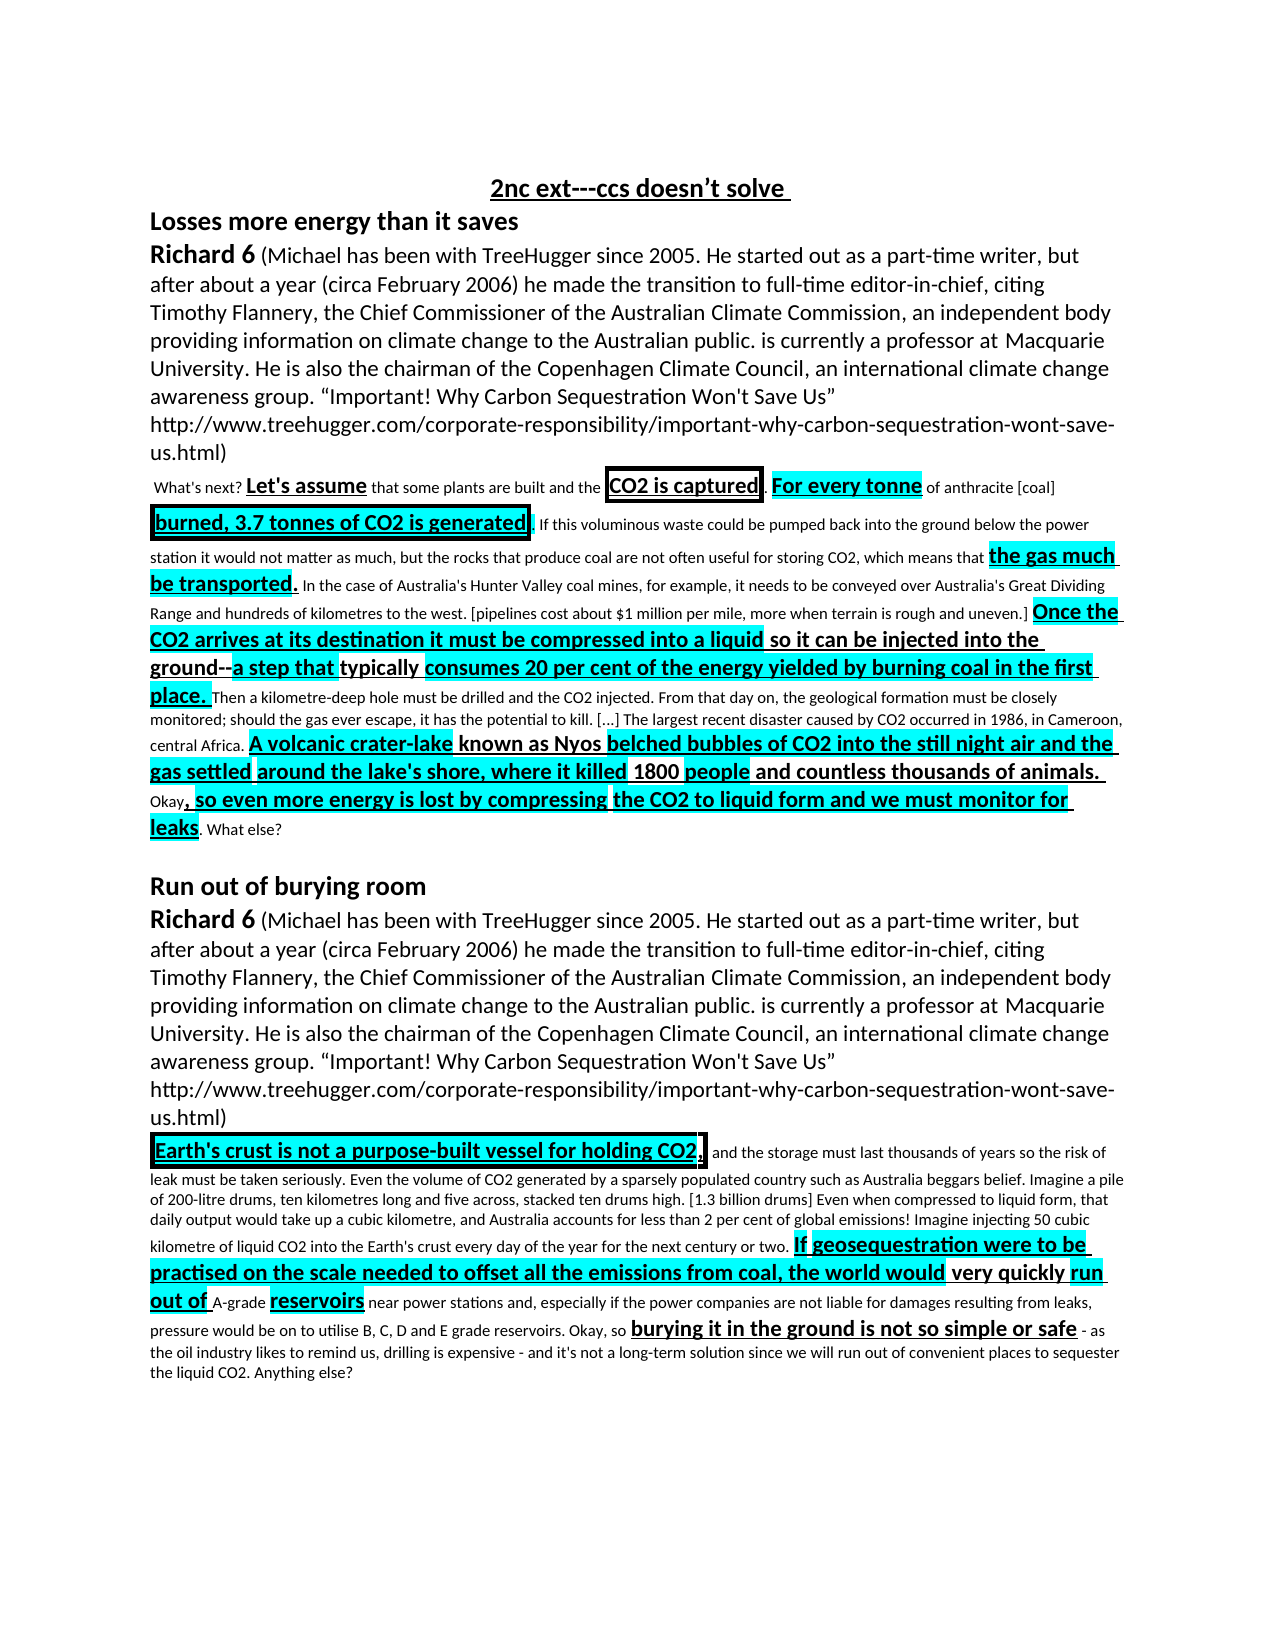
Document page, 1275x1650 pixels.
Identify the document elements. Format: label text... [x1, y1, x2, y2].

text Richard 6 (Michael has been with TreeHugger since 2005. He started out as a part-time writer, but after about a year (circa February 2006) he made the transition to full-time editor-in-chief, citing Timothy Flannery, the Chief Commissioner of the Australian Climate Commission, an independent body providing information on climate change to the Australian public. is currently a professor at Macquarie University. He is also the chairman of the Copenhagen Climate Council, an international climate change awareness group. “Important! Why Carbon Sequestration Won't Save Us” http://www.treehugger.com/corporate-responsibility/important-why-carbon-sequestration-wont-save-us.html) [150, 237, 1125, 466]
text Run out of burying room [150, 869, 1125, 902]
subtitle 2nc ext---ccs doesn’t solve [150, 171, 1125, 204]
text What's next? Let's assume that some plants are built and the CO2 is captured. For every tonne of anthracite [coal] burned, 3.7 tonnes of CO2 is generated. If this voluminous waste could be pumped back into the ground below the power station it would not matter as much, but the rocks that produce coal are not often useful for storing CO2, which means that the gas much be transported. In the case of Australia's Hunter Valley coal mines, for example, it needs to be conveyed over Australia's Great Dividing Range and hundreds of kilometres to the west. [pipelines cost about $1 million per mile, more when terrain is rough and uneven.] Once the CO2 arrives at its destination it must be compressed into a liquid so it can be injected into the ground--a step that typically consumes 20 per cent of the energy yielded by burning coal in the first place. Then a kilometre-deep hole must be drilled and the CO2 injected. From that day on, the geological formation must be closely monitored; should the gas ever escape, it has the potential to kill. [...] The largest recent disaster caused by CO2 occurred in 1986, in Cameroon, central Africa. A volcanic crater-lake known as Nyos belched bubbles of CO2 into the still night air and the gas settled around the lake's shore, where it killed 1800 people and countless thousands of animals. Okay, so even more energy is lost by compressing the CO2 to liquid form and we must monitor for leaks. What else? [150, 466, 1125, 841]
text Richard 6 (Michael has been with TreeHugger since 2005. He started out as a part-time writer, but after about a year (circa February 2006) he made the transition to full-time editor-in-chief, citing Timothy Flannery, the Chief Commissioner of the Australian Climate Commission, an independent body providing information on climate change to the Australian public. is currently a professor at Macquarie University. He is also the chairman of the Copenhagen Climate Council, an international climate change awareness group. “Important! Why Carbon Sequestration Won't Save Us” http://www.treehugger.com/corporate-responsibility/important-why-carbon-sequestration-wont-save-us.html) [150, 902, 1125, 1132]
text Earth's crust is not a purpose-built vessel for holding CO2, and the storage must last thousands of years so the risk of leak must be taken seriously. Even the volume of CO2 generated by a sparsely populated country such as Australia beggars belief. Imagine a pile of 200-litre drums, ten kilometres long and five across, stacked ten drums high. [1.3 billion drums] Even when compressed to liquid form, that daily output would take up a cubic kilometre, and Australia accounts for less than 2 per cent of global emissions! Imagine injecting 50 cubic kilometre of liquid CO2 into the Earth's crust every day of the year for the next century or two. If geosequestration were to be practised on the scale needed to offset all the emissions from coal, the world would very quickly run out of A-grade reservoirs near power stations and, especially if the power companies are not liable for damages resulting from leaks, pressure would be on to utilise B, C, D and E grade reservoirs. Okay, so burying it in the ground is not so simple or safe - as the oil industry likes to remind us, drilling is expensive - and it's not a long-term solution since we will run out of convenient places to sequester the liquid CO2. Anything else? [150, 1132, 1125, 1383]
text Losses more energy than it saves [150, 204, 1125, 237]
